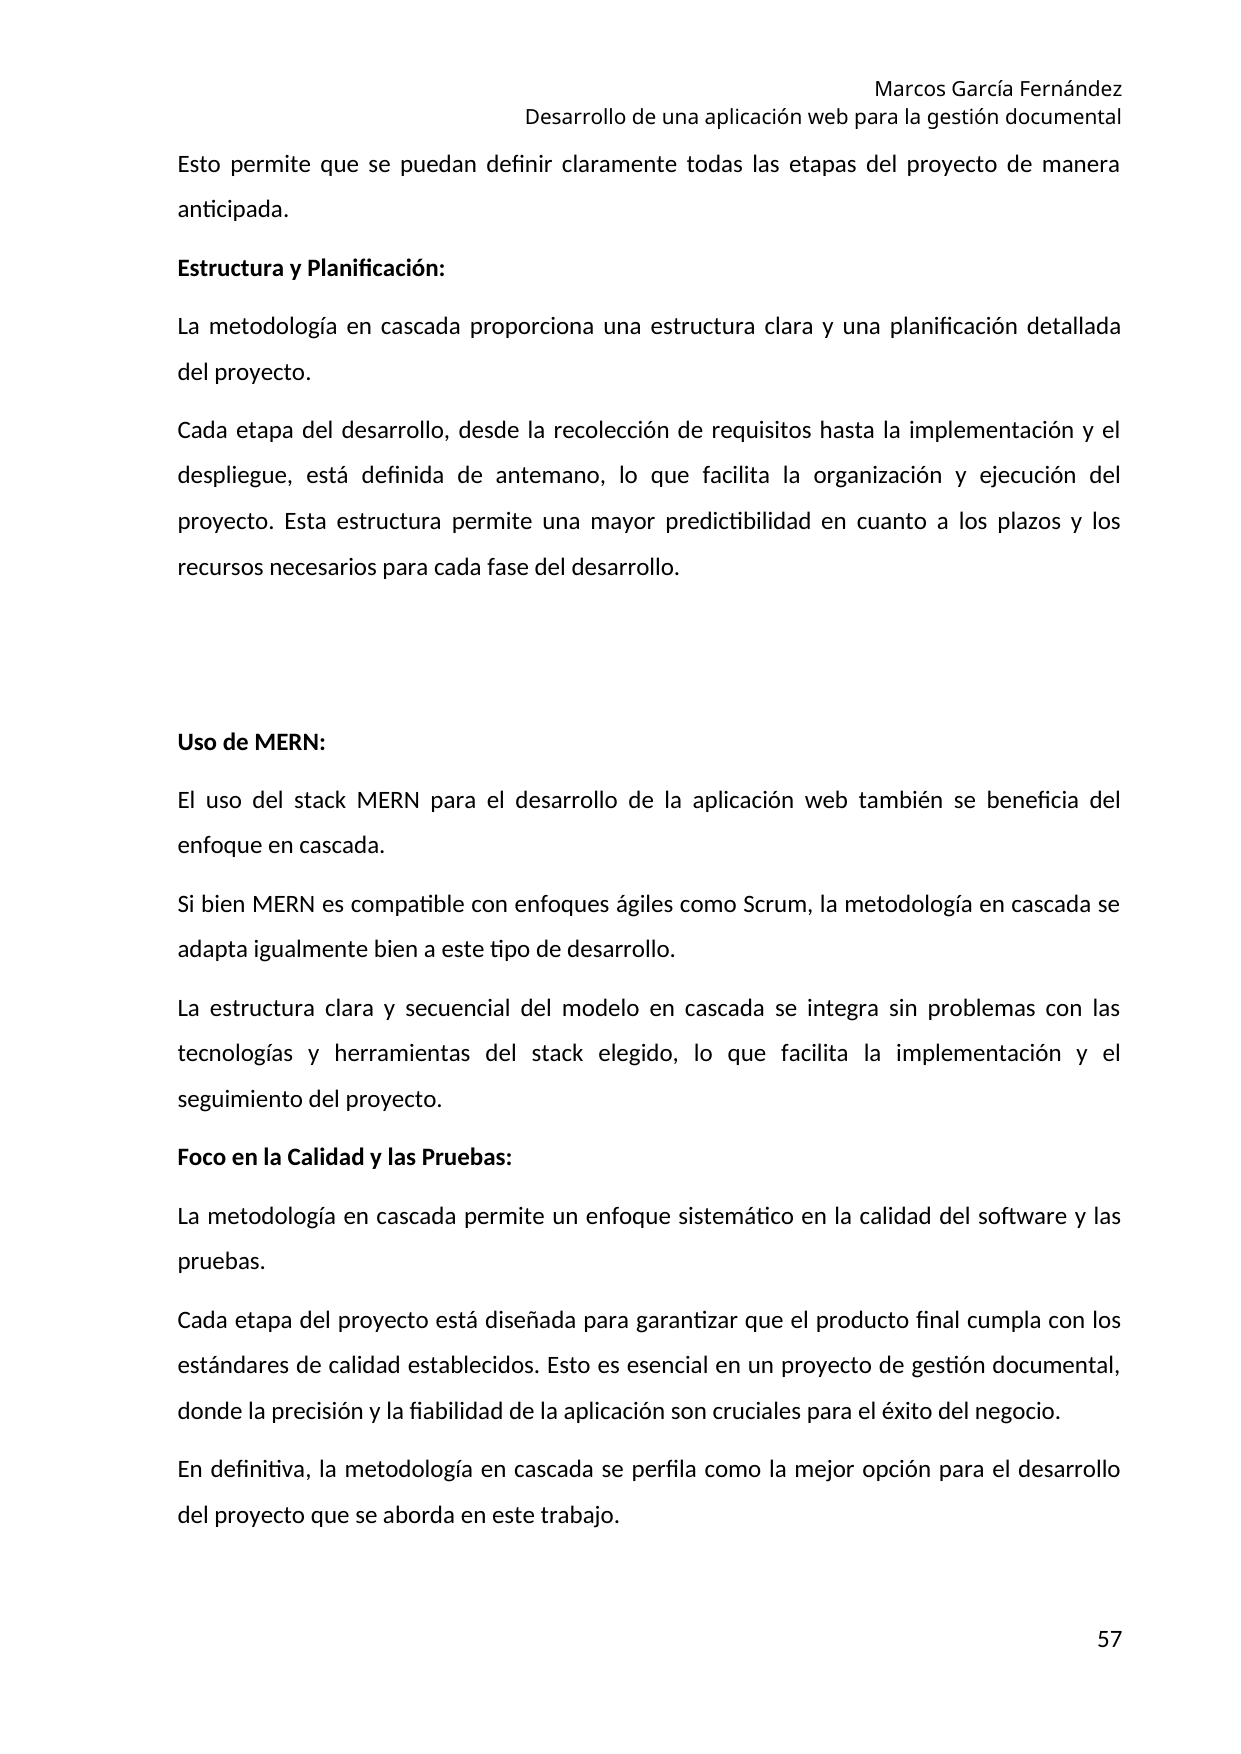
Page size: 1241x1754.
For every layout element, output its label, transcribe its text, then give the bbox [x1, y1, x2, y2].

text Foco en la Calidad y las Pruebas: [177, 1142, 1122, 1172]
text La estructura clara y secuencial del modelo en cascada se integra sin problemas con las tecnologías y herramientas del stack elegido, lo que facilita la implementación y el seguimiento del proyecto. [177, 992, 1122, 1114]
text Si bien MERN es compatible con enfoques ágiles como Scrum, la metodología en cascada se adapta igualmente bien a este tipo de desarrollo. [177, 888, 1122, 964]
text El uso del stack MERN para el desarrollo de la aplicación web también se beneficia del enfoque en cascada. [177, 784, 1122, 860]
text Cada etapa del proyecto está diseñada para garantizar que el producto final cumpla con los estándares de calidad establecidos. Esto es esencial en un proyecto de gestión documental, donde la precisión y la fiabilidad de la aplicación son cruciales para el éxito del negocio. [177, 1304, 1122, 1426]
text Cada etapa del desarrollo, desde la recolección de requisitos hasta la implementación y el despliegue, está definida de antemano, lo que facilita la organización y ejecución del proyecto. Esta estructura permite una mayor predictibilidad en cuanto a los plazos y los recursos necesarios para cada fase del desarrollo. [177, 414, 1122, 582]
text La metodología en cascada permite un enfoque sistemático en la calidad del software y las pruebas. [177, 1200, 1122, 1276]
text Estructura y Planificación: [177, 252, 1122, 282]
text En definitiva, la metodología en cascada se perfila como la mejor opción para el desarrollo del proyecto que se aborda en este trabajo. [177, 1453, 1122, 1530]
text Esto permite que se puedan definir claramente todas las etapas del proyecto de manera anticipada. [177, 148, 1122, 224]
text La metodología en cascada proporciona una estructura clara y una planificación detallada del proyecto. [177, 310, 1122, 386]
text Uso de MERN: [177, 726, 1122, 756]
